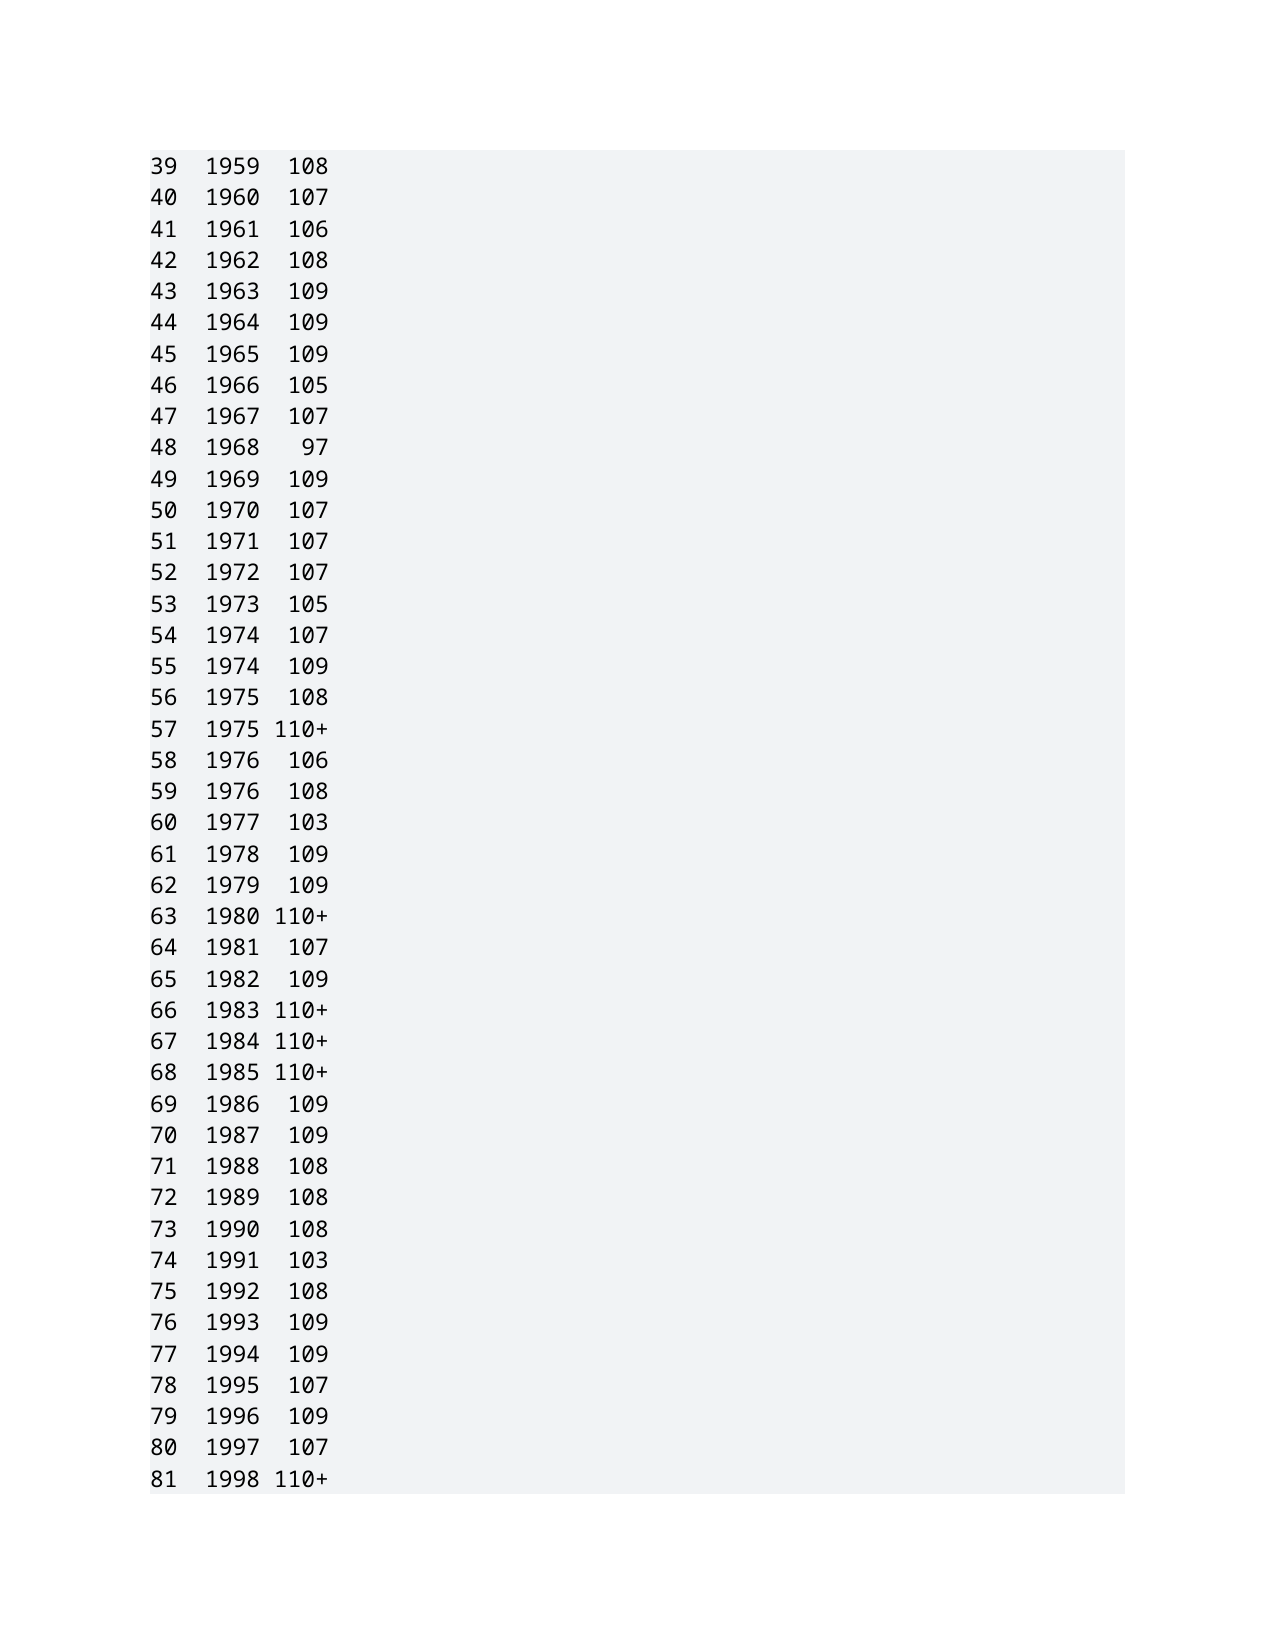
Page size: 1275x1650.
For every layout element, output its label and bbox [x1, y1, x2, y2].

text [150, 150, 1125, 1494]
